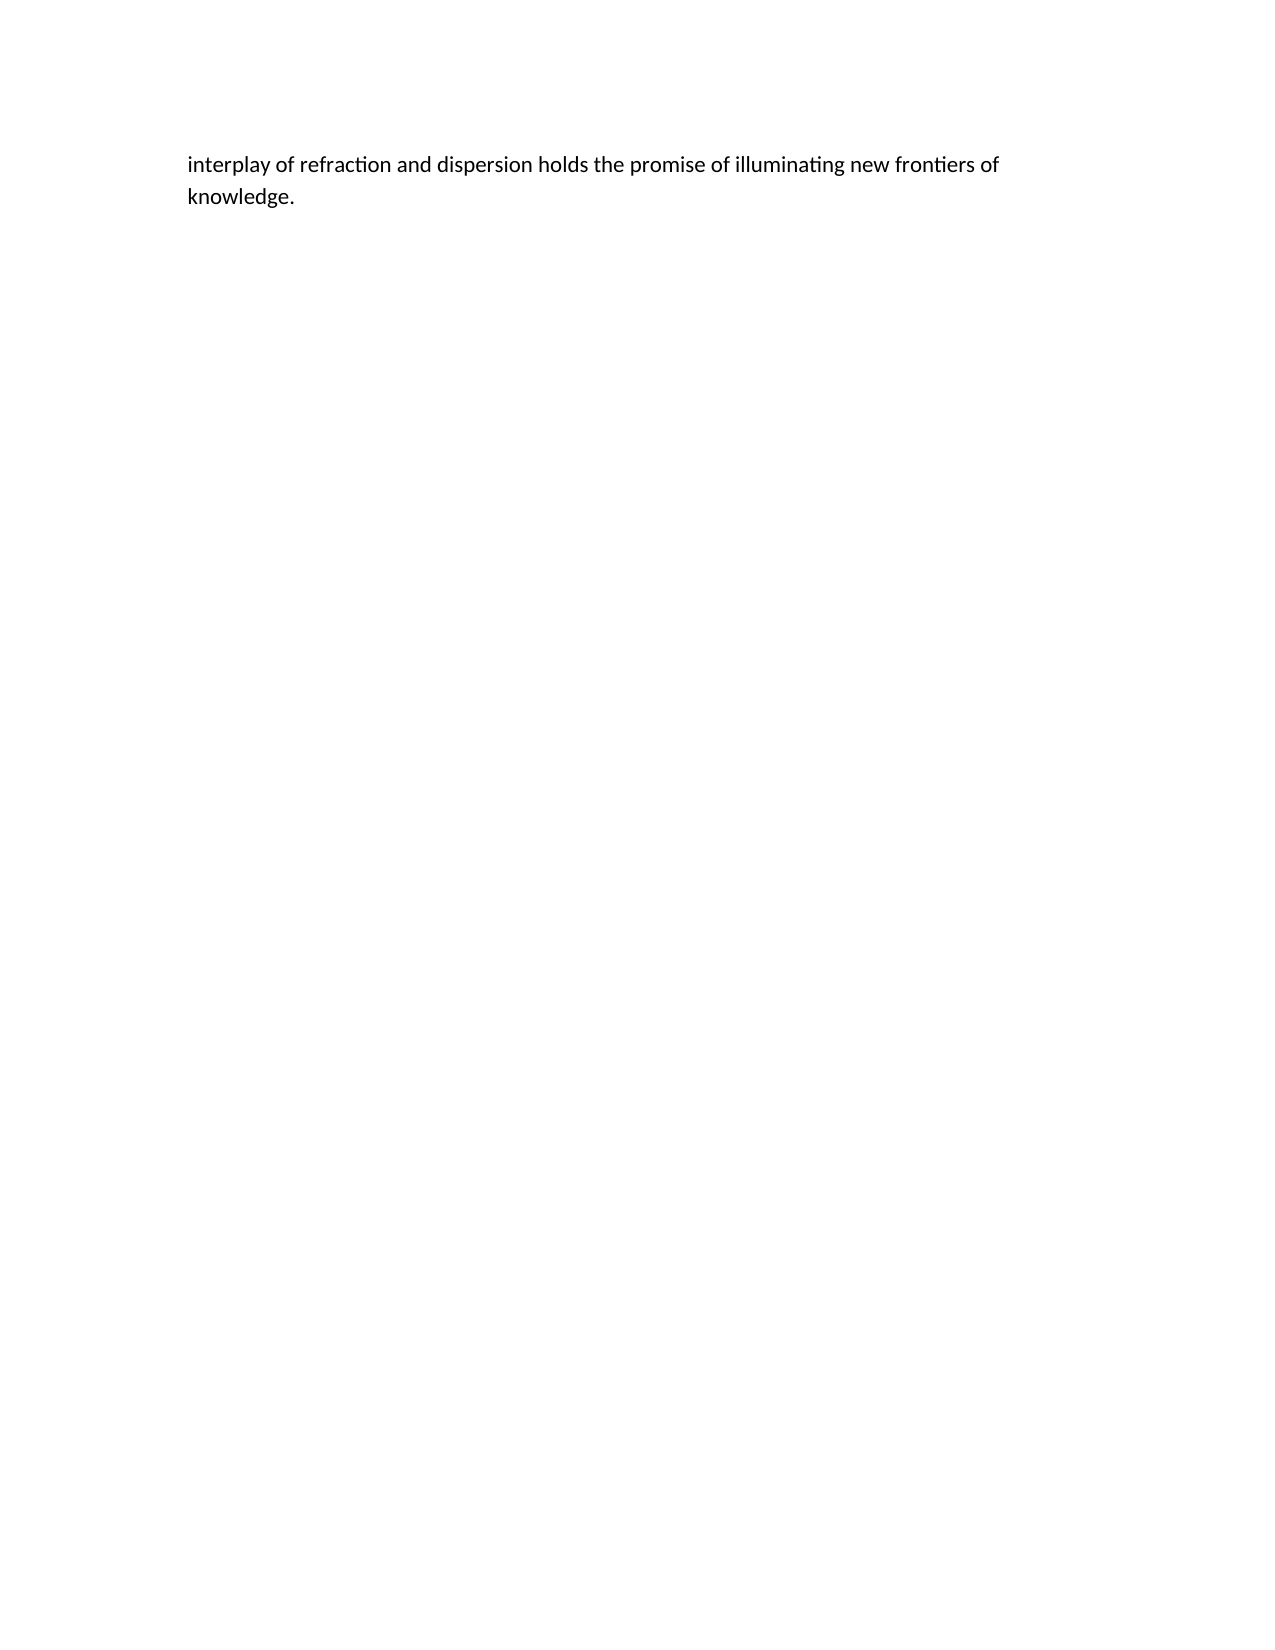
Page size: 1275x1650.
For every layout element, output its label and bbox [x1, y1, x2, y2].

text [187, 150, 1087, 210]
